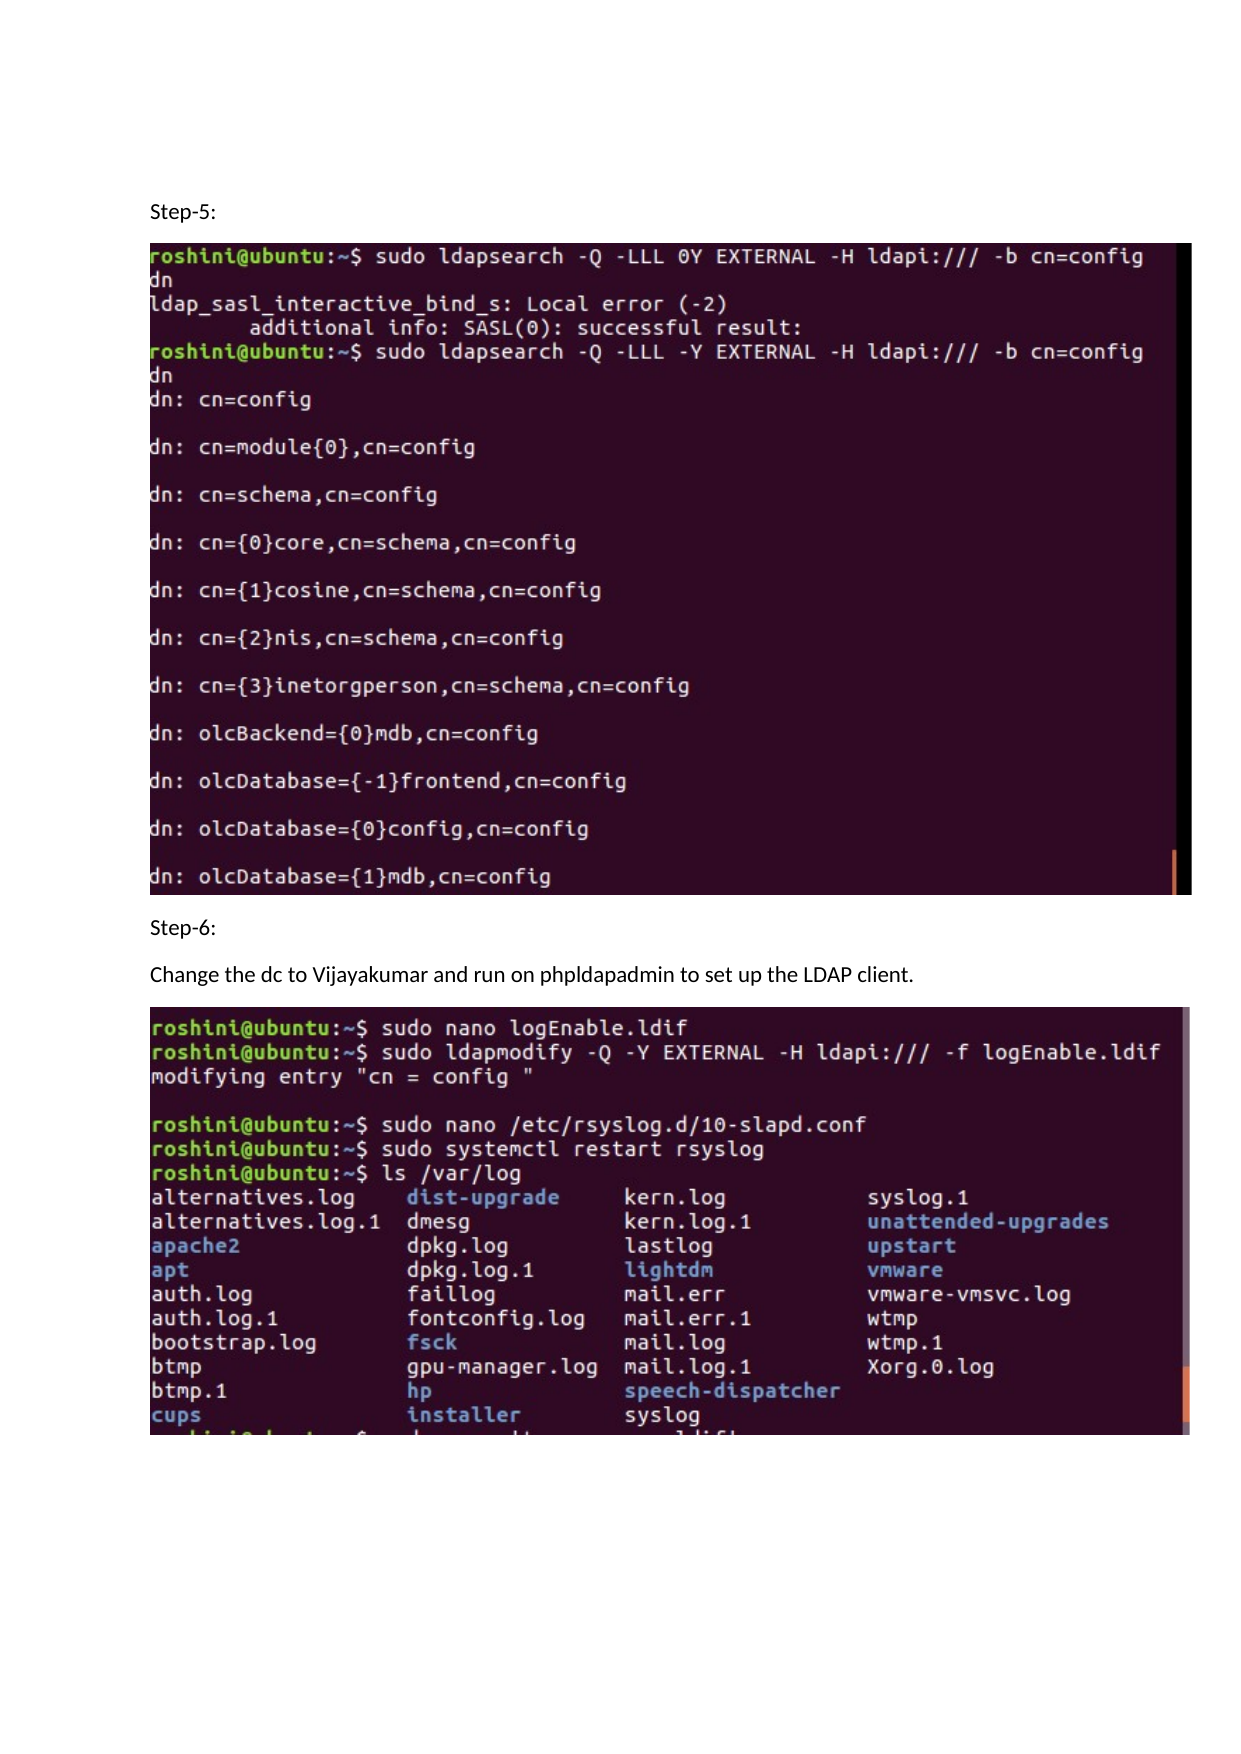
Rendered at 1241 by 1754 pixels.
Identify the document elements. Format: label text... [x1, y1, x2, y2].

text Step-5: [150, 197, 1090, 225]
text Step-6: [150, 913, 1090, 941]
text Change the dc to Vijayakumar and run on phpldapadmin to set up the LDAP client. [150, 960, 1090, 988]
picture [150, 243, 1192, 895]
picture [150, 1007, 1190, 1435]
